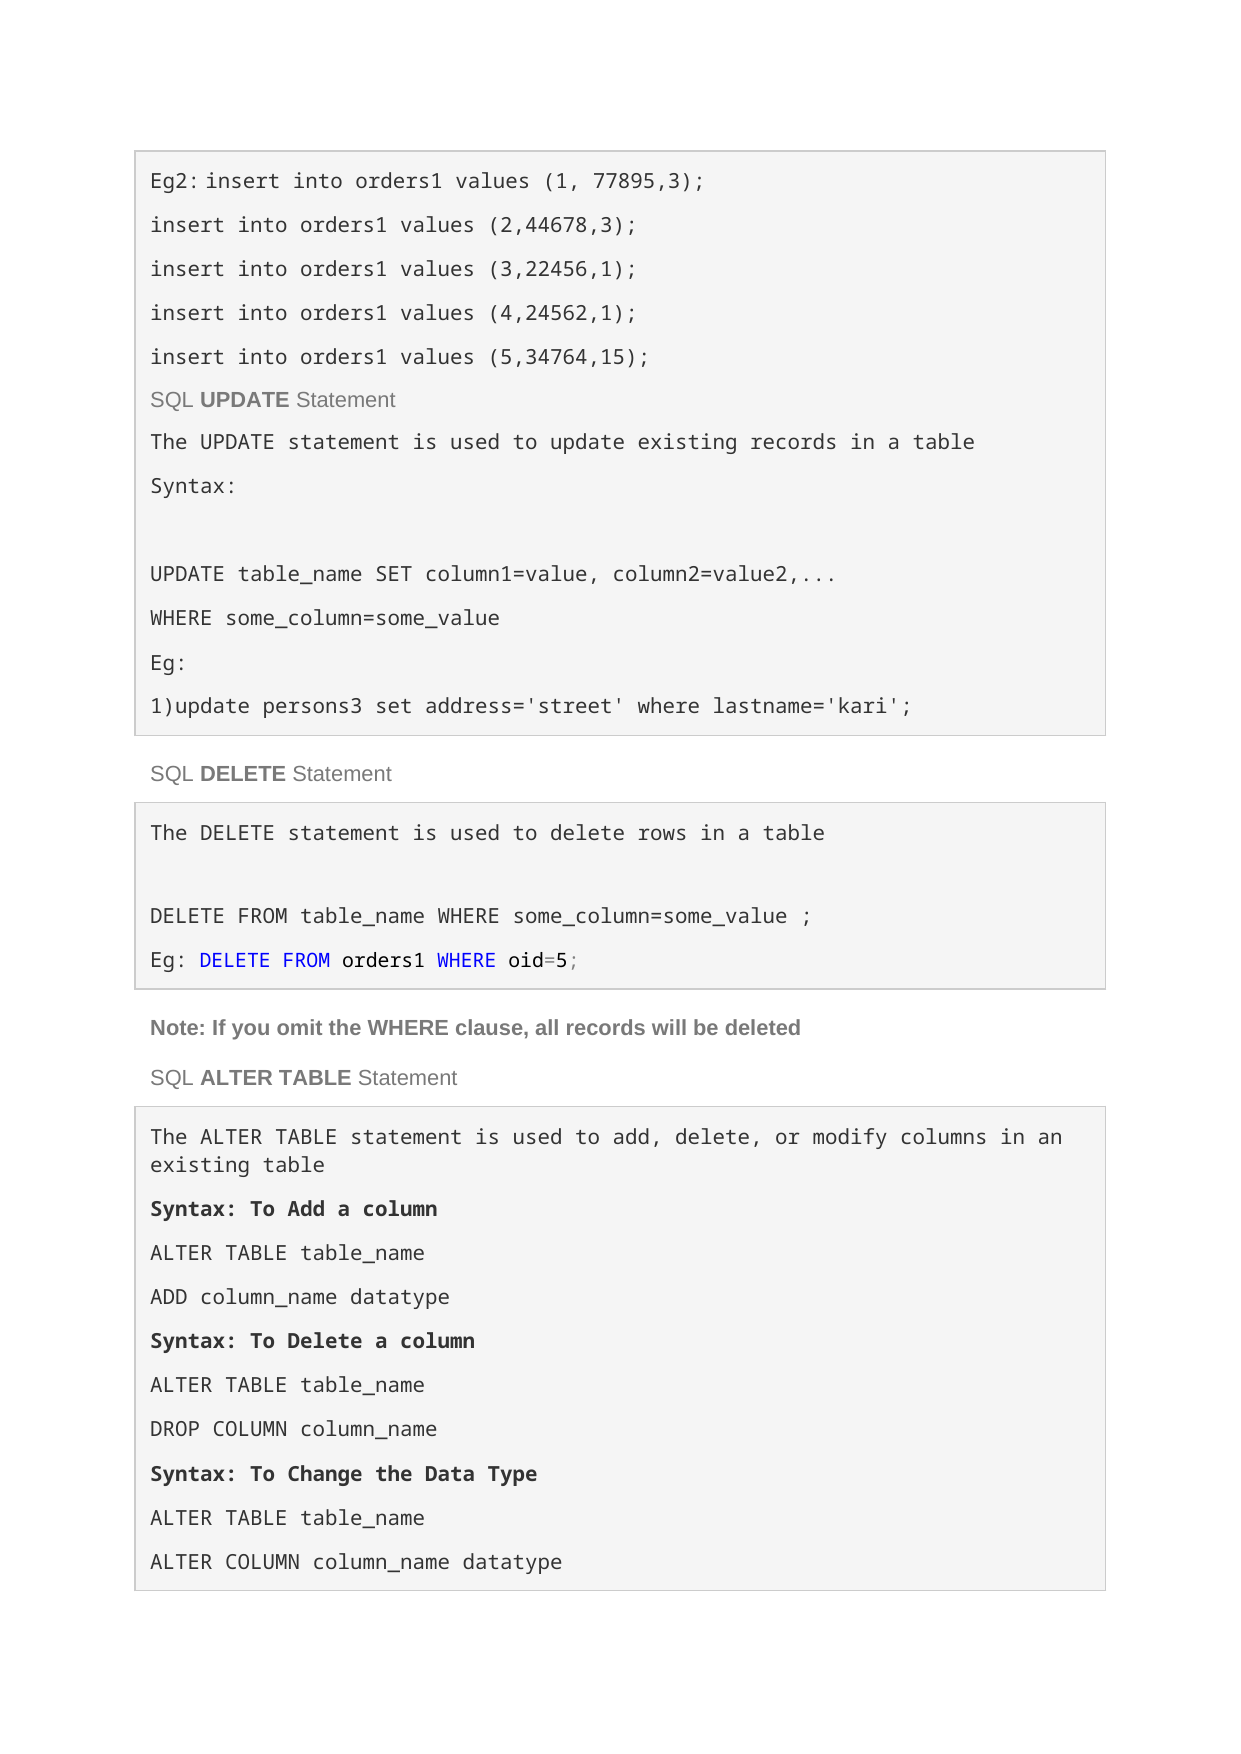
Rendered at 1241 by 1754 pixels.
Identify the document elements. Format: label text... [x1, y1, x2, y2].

text The UPDATE statement is used to update existing records in a table [136, 411, 1105, 455]
text DELETE FROM table_name WHERE some_column=some_value ; [136, 885, 1105, 929]
text Eg2: insert into orders1 values (1, 77895,3); [136, 152, 1105, 194]
text SQL UPDATE Statement [136, 370, 1105, 411]
text Syntax: [136, 455, 1105, 499]
text ALTER COLUMN column_name datatype [136, 1531, 1105, 1590]
text insert into orders1 values (5,34764,15); [136, 326, 1105, 370]
text ALTER TABLE table_name [136, 1354, 1105, 1398]
text Note: If you omit the WHERE clause, all records will be deleted [150, 1006, 1090, 1040]
text The ALTER TABLE statement is used to add, delete, or modify columns in an existing table [136, 1107, 1105, 1178]
text insert into orders1 values (4,24562,1); [136, 282, 1105, 326]
text 1)update persons3 set address='street' where lastname='kari'; [136, 676, 1105, 735]
text The DELETE statement is used to delete rows in a table [136, 803, 1105, 846]
text UPDATE table_name SET column1=value, column2=value2,... [136, 543, 1105, 587]
text Syntax: To Delete a column [136, 1310, 1105, 1354]
text Eg: DELETE FROM orders1 WHERE oid=5; [136, 929, 1105, 988]
text SQL ALTER TABLE Statement [150, 1056, 1090, 1090]
text ADD column_name datatype [136, 1266, 1105, 1310]
text Syntax: To Add a column [136, 1178, 1105, 1222]
text Eg: [136, 631, 1105, 676]
text ALTER TABLE table_name [136, 1222, 1105, 1266]
text insert into orders1 values (2,44678,3); [136, 194, 1105, 238]
text insert into orders1 values (3,22456,1); [136, 238, 1105, 282]
text ALTER TABLE table_name [136, 1487, 1105, 1531]
text DROP COLUMN column_name [136, 1398, 1105, 1442]
text WHERE some_column=some_value [136, 587, 1105, 631]
text Syntax: To Change the Data Type [136, 1442, 1105, 1487]
text SQL DELETE Statement [150, 752, 1090, 786]
